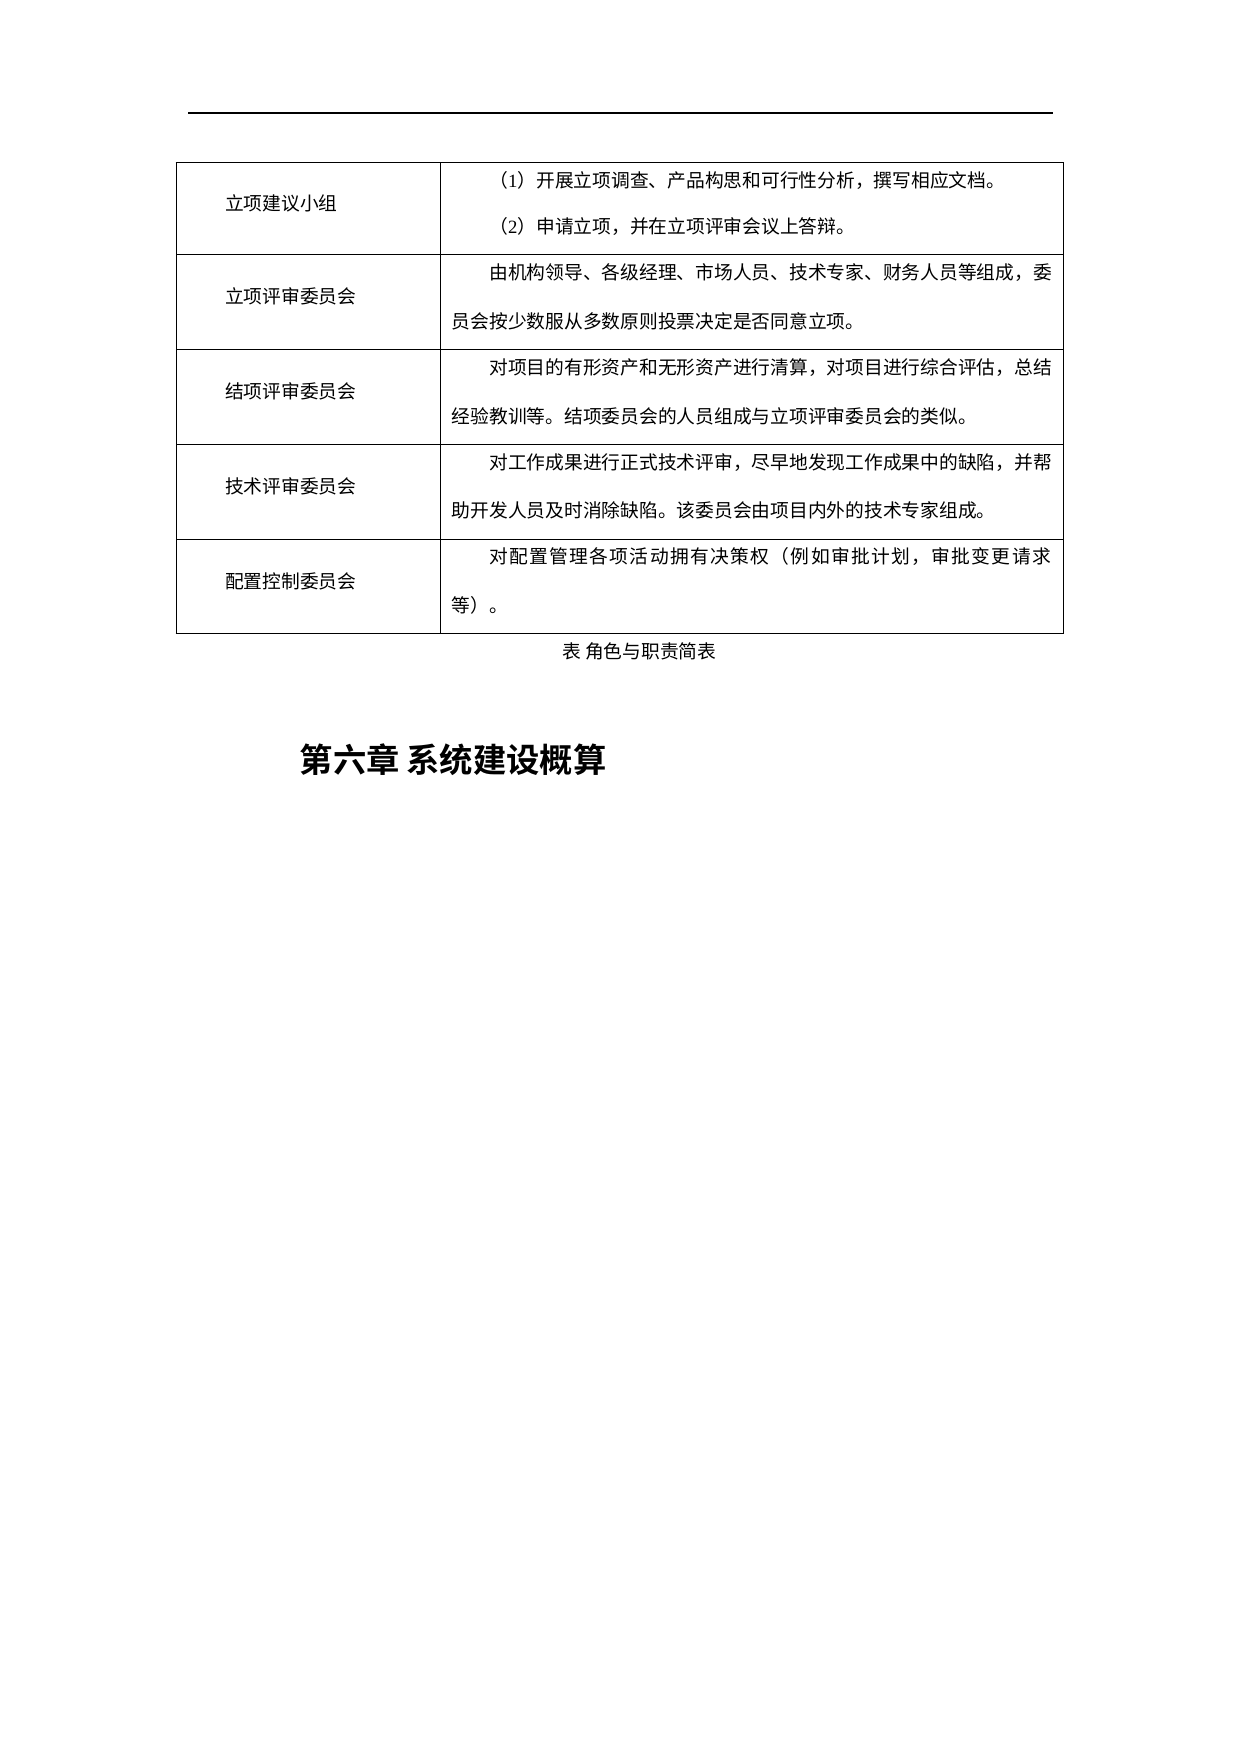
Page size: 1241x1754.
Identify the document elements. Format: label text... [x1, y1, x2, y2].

table_cell （1）开展立项调查、产品构思和可行性分析，撰写相应文档。 （2）申请立项，并在立项评审会议上答辩。 [441, 163, 1063, 254]
table_cell 技术评审委员会 [177, 445, 440, 538]
table_cell 对工作成果进行正式技术评审，尽早地发现工作成果中的缺陷，并帮助开发人员及时消除缺陷。该委员会由项目内外的技术专家组成。 [441, 445, 1063, 538]
table_cell 立项建议小组 [177, 163, 440, 254]
table_cell 结项评审委员会 [177, 350, 440, 444]
table_cell 对项目的有形资产和无形资产进行清算，对项目进行综合评估，总结经验教训等。结项委员会的人员组成与立项评审委员会的类似。 [441, 350, 1063, 444]
table_cell 配置控制委员会 [177, 540, 440, 633]
table_cell 由机构领导、各级经理、市场人员、技术专家、财务人员等组成，委员会按少数服从多数原则投票决定是否同意立项。 [441, 255, 1063, 349]
text 表 角色与职责简表 [187, 634, 1053, 667]
table_cell 对配置管理各项活动拥有决策权（例如审批计划，审批变更请求等）。 [441, 540, 1063, 633]
subtitle 系统建设概算 [232, 725, 1053, 790]
table_cell 立项评审委员会 [177, 255, 440, 349]
